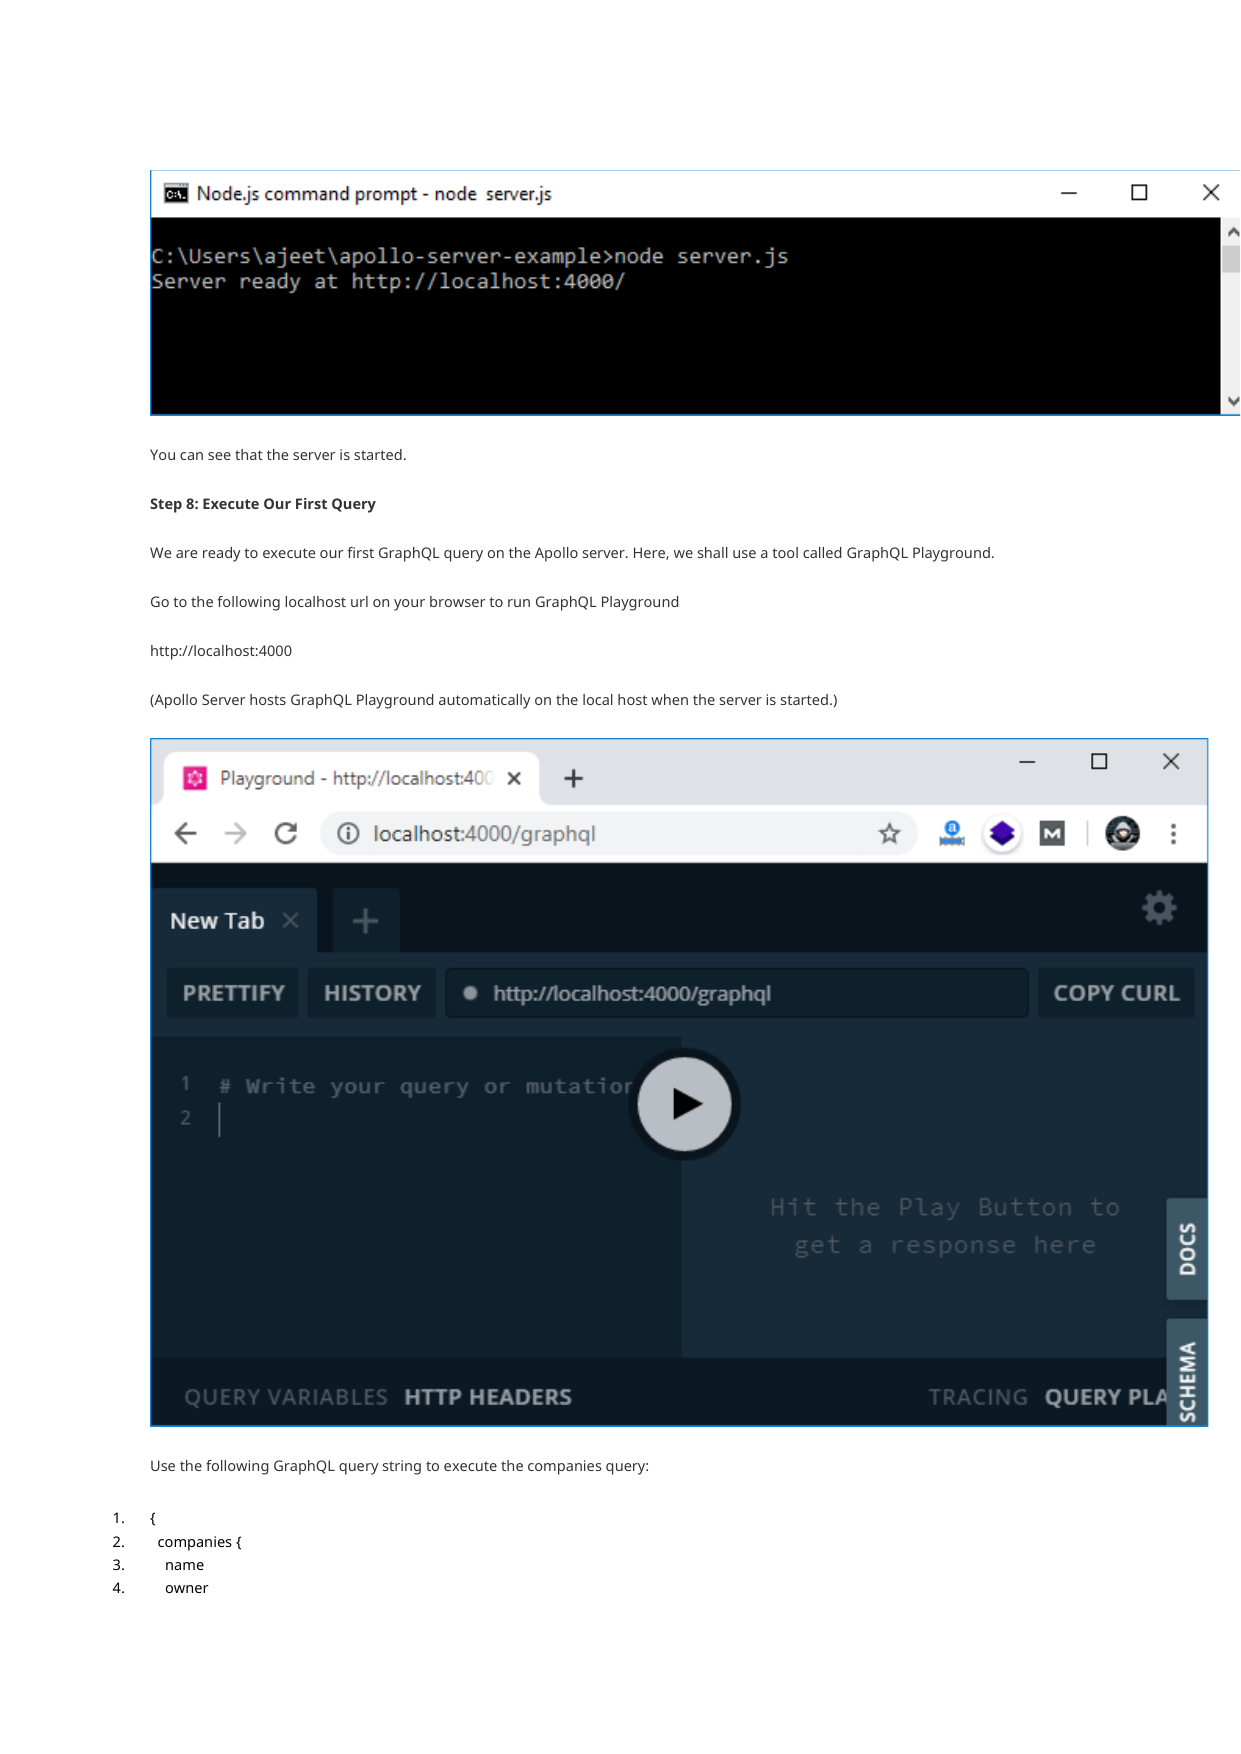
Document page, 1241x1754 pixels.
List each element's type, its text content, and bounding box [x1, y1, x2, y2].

picture [150, 738, 1209, 1427]
list owner [112, 1574, 1090, 1597]
text http://localhost:4000 [150, 641, 1090, 661]
text Use the following GraphQL query string to execute the companies query: [150, 1456, 1090, 1476]
list { [112, 1505, 1090, 1528]
list name [112, 1551, 1090, 1574]
text Go to the following localhost url on your browser to run GraphQL Playground [150, 592, 1090, 612]
text We are ready to execute our first GraphQL query on the Apollo server. Here, we shall use a tool called GraphQL Playground. [150, 543, 1090, 562]
list companies { [112, 1528, 1090, 1551]
text You can see that the server is started. [150, 444, 1090, 464]
picture [150, 170, 1241, 416]
text (Apollo Server hosts GraphQL Playground automatically on the local host when the server is started.) [150, 690, 1090, 710]
text Step 8: Execute Our First Query [150, 493, 1090, 513]
